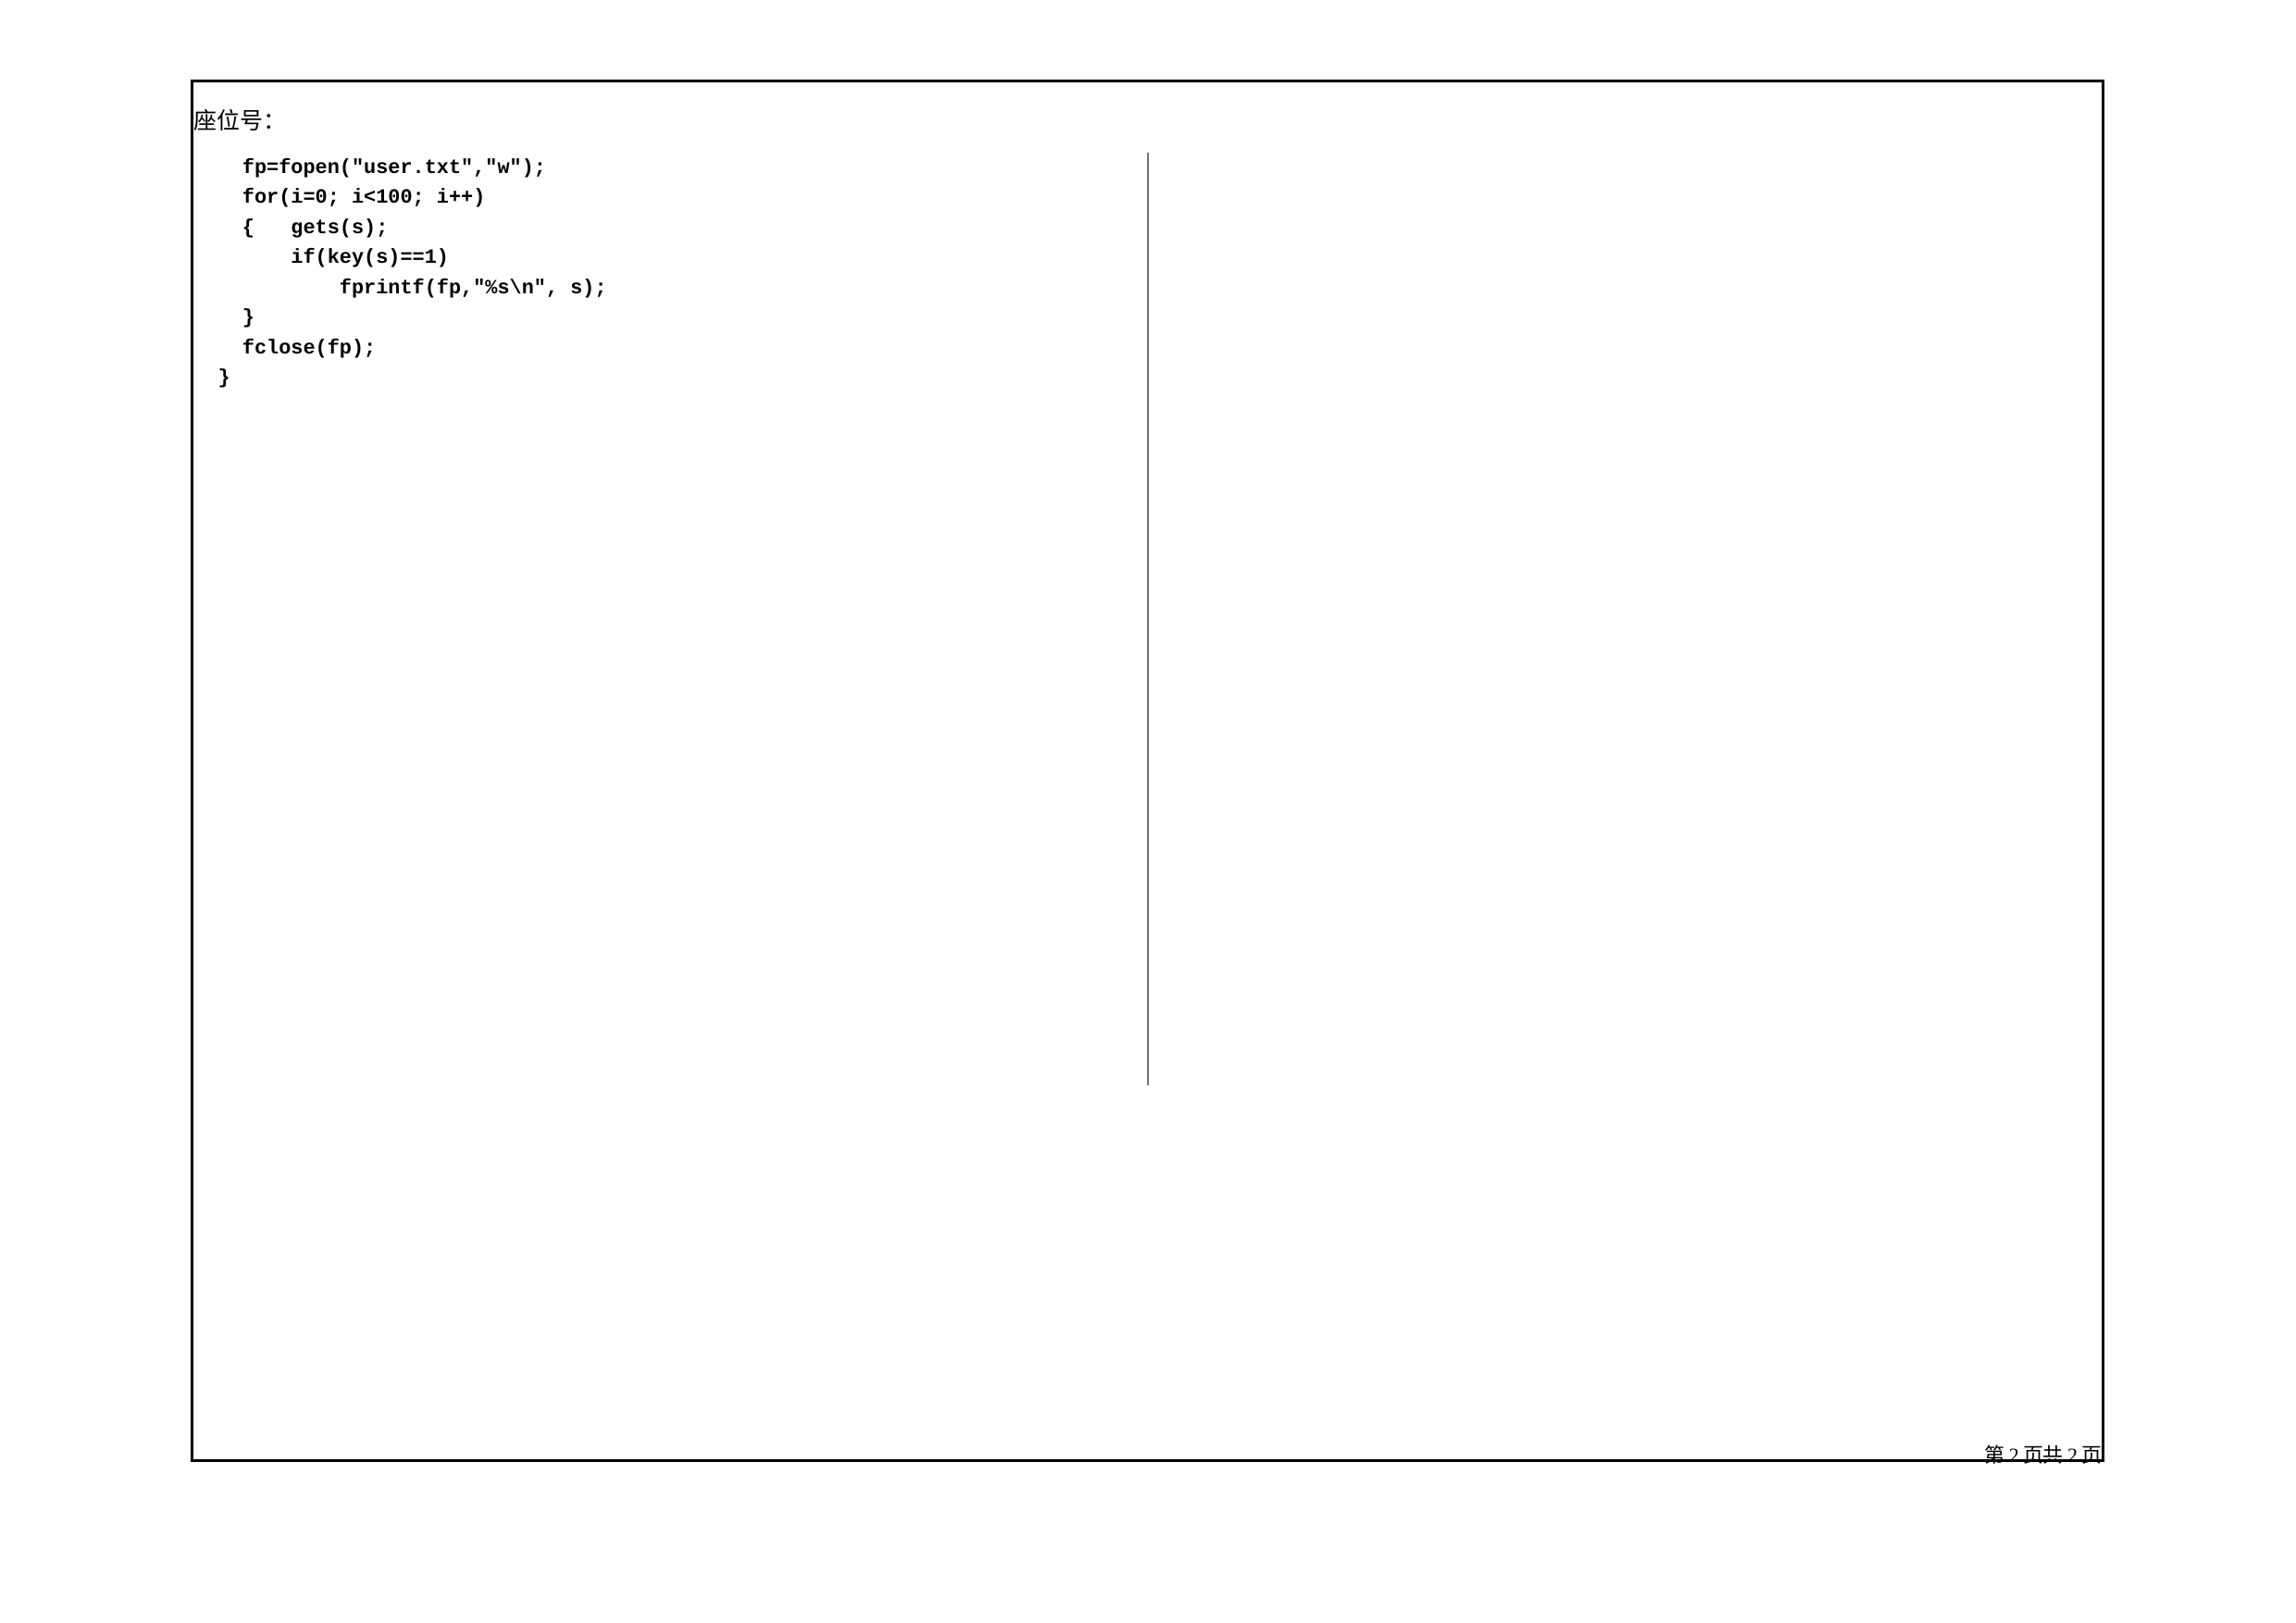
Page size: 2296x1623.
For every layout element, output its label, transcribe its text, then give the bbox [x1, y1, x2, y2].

text } [193, 363, 1127, 393]
text } [193, 303, 1127, 333]
text fprintf(fp,"%s\n", s); [193, 273, 1127, 303]
text for(i=0; i<100; i++) [193, 182, 1127, 213]
text fp=fopen("user.txt","w"); [193, 153, 1127, 182]
text if(key(s)==1) [193, 242, 1127, 273]
text { gets(s); [193, 213, 1127, 242]
text fclose(fp); [193, 333, 1127, 363]
